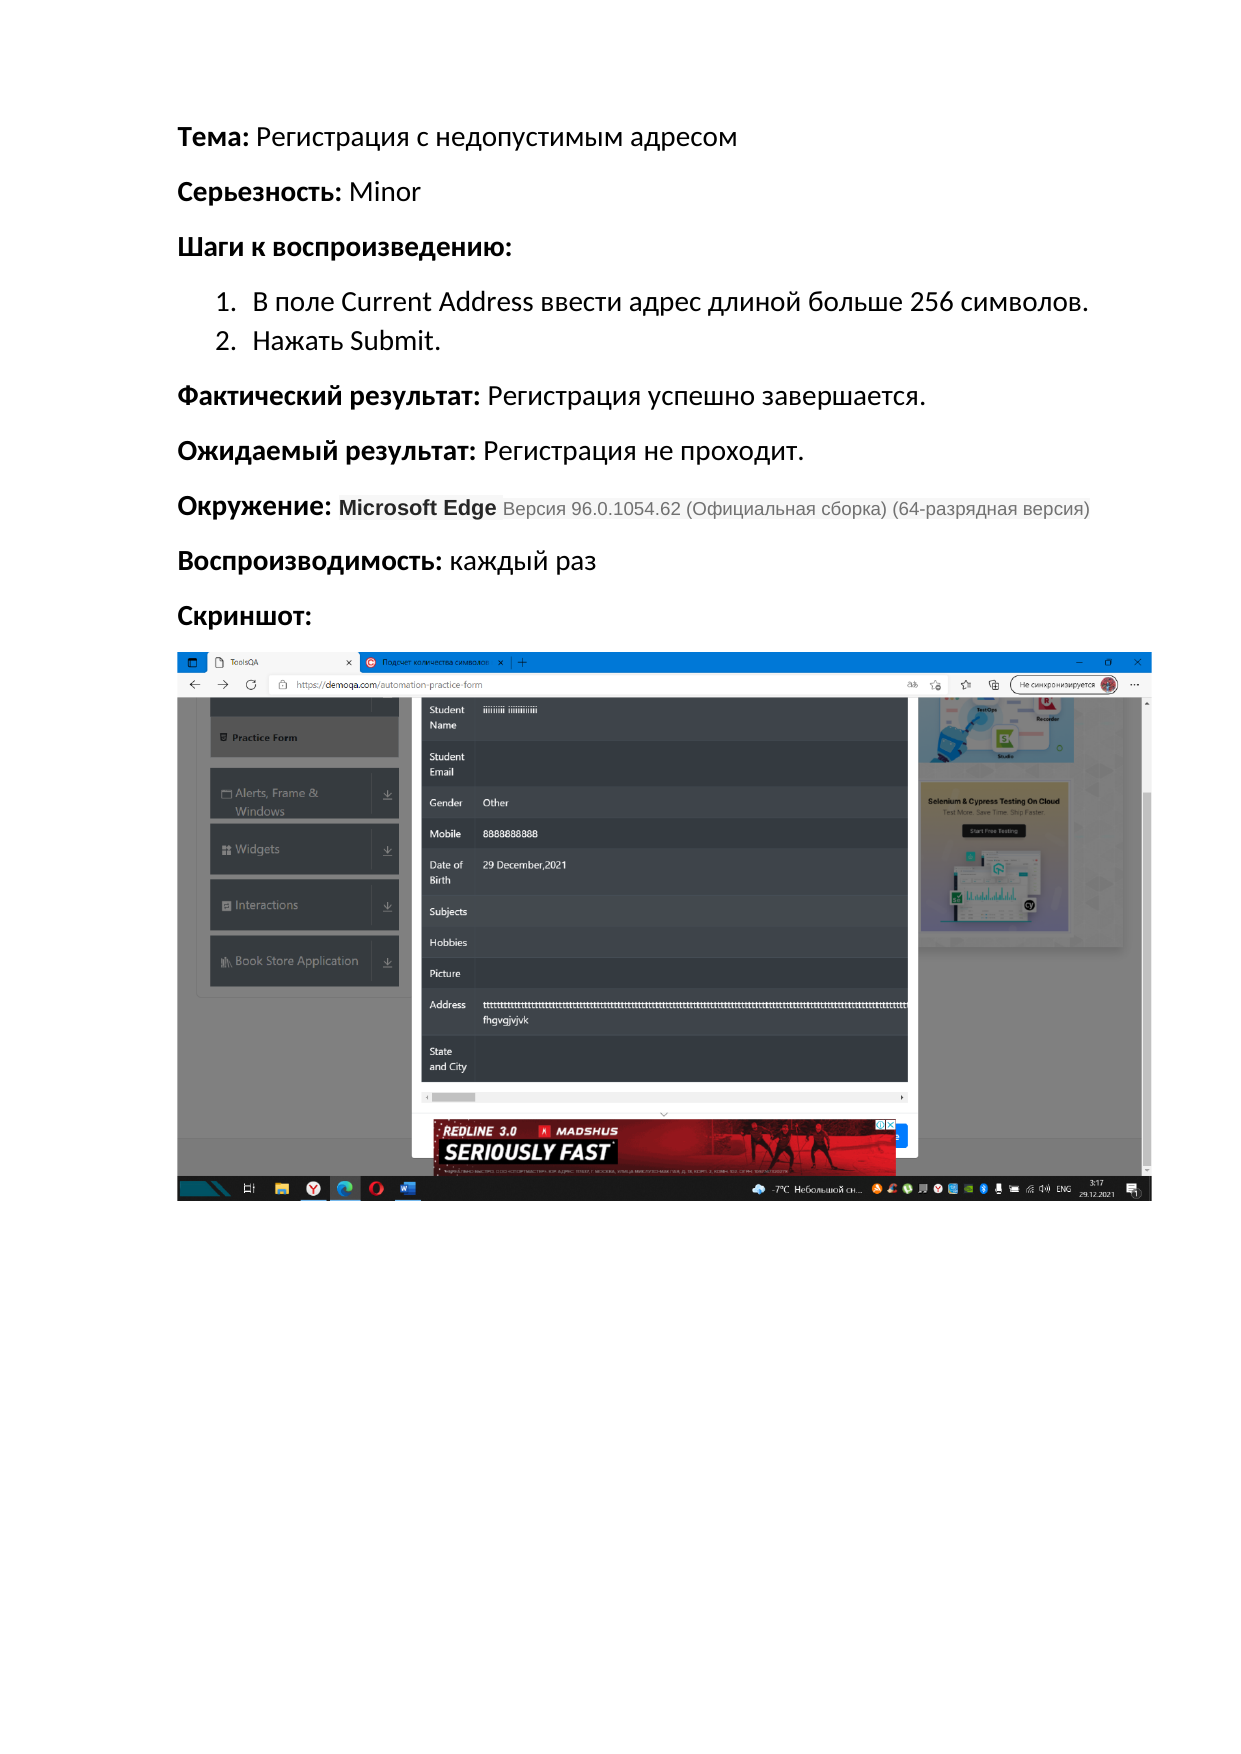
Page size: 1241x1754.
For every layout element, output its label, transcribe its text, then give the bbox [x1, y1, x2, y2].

text Скриншот: [177, 597, 1152, 633]
text Окружение: Microsoft Edge Версия 96.0.1054.62 (Официальная сборка) (64-разрядная версия) [177, 487, 1152, 523]
text Ожидаемый результат: Регистрация не проходит. [177, 432, 1152, 468]
text Тема: Регистрация с недопустимым адресом [177, 118, 1152, 154]
text Фактический результат: Регистрация успешно завершается. [177, 377, 1152, 413]
list В поле Current Address ввести адрес длиной больше 256 символов. [215, 283, 1152, 319]
text Серьезность: Minor [177, 173, 1152, 209]
list Нажать Submit. [215, 322, 1152, 357]
text Воспроизводимость: каждый раз [177, 542, 1152, 578]
picture [177, 652, 1152, 1201]
text Шаги к воспроизведению: [177, 228, 1152, 264]
